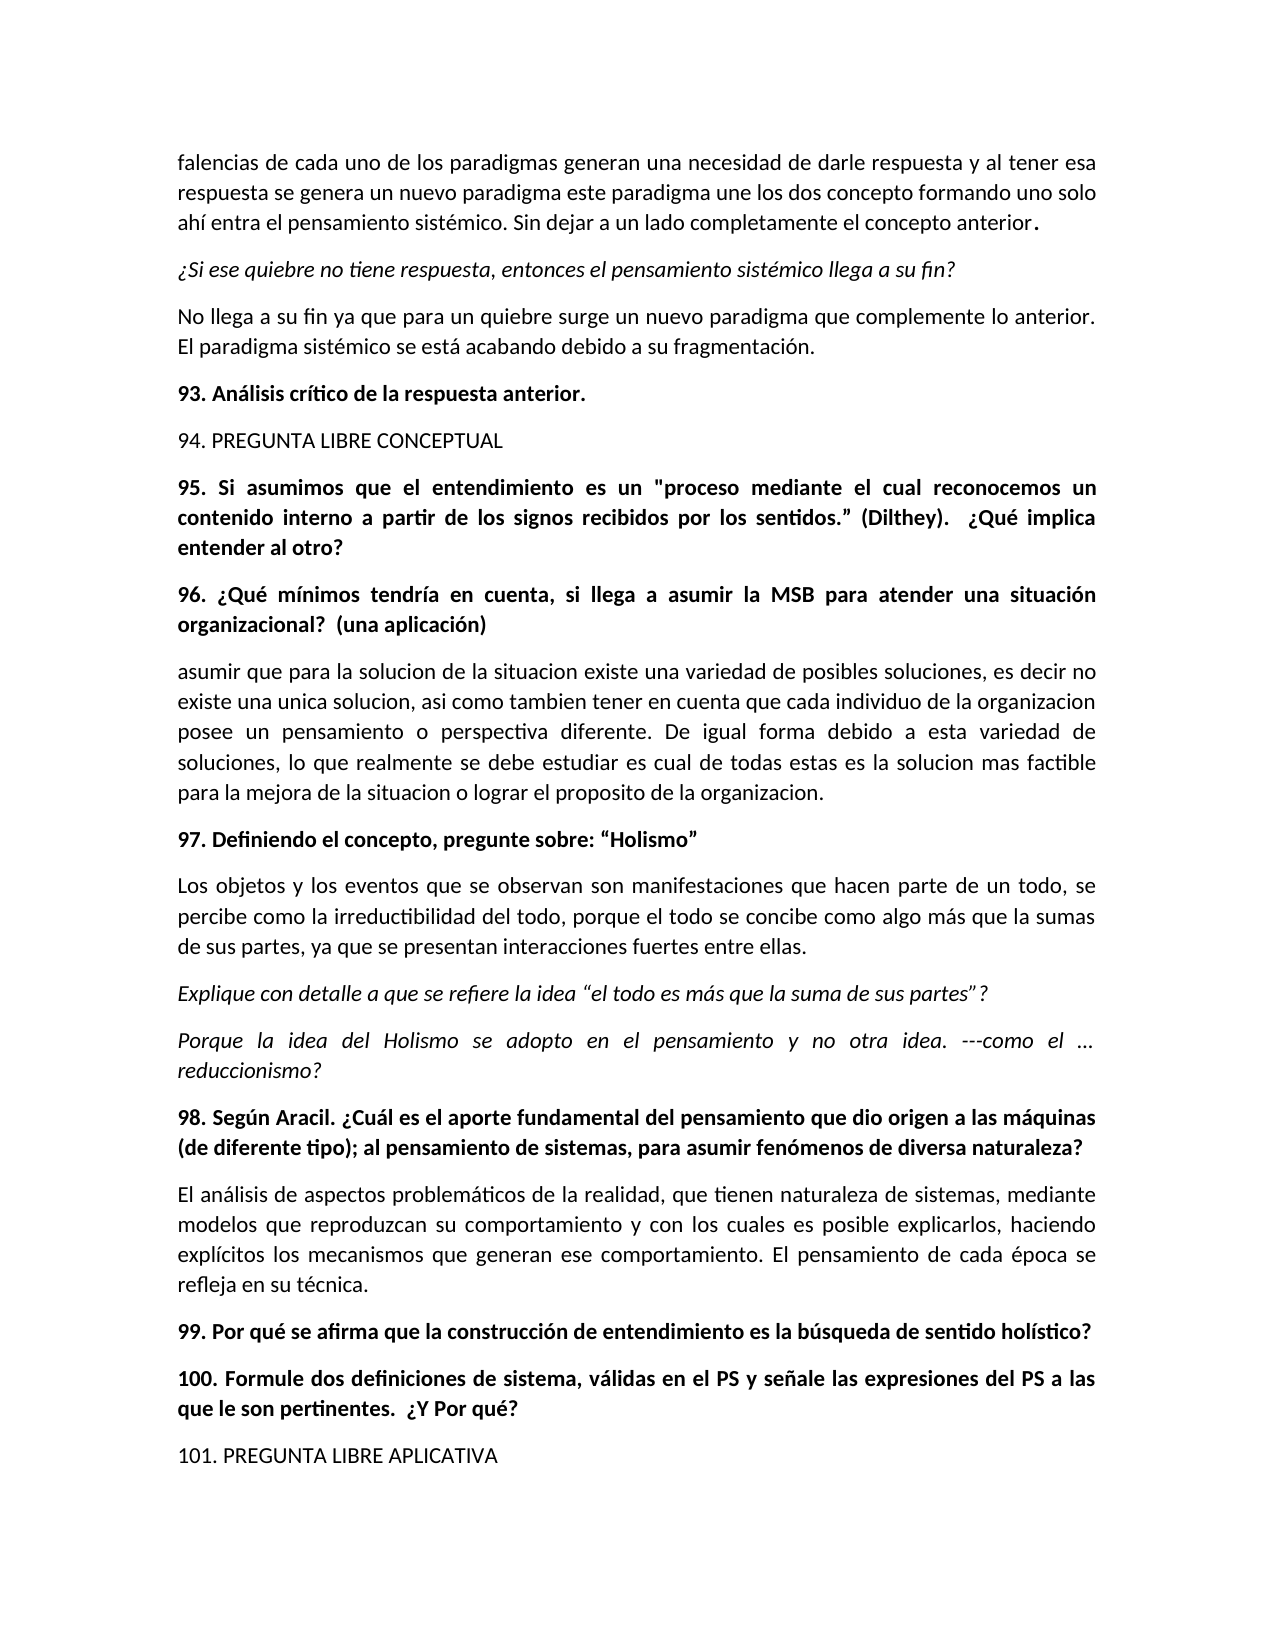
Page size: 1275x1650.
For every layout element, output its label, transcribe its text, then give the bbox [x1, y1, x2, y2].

text asumir que para la solucion de la situacion existe una variedad de posibles soluciones, es decir no existe una unica solucion, asi como tambien tener en cuenta que cada individuo de la organizacion posee un pensamiento o perspectiva diferente. De igual forma debido a esta variedad de soluciones, lo que realmente se debe estudiar es cual de todas estas es la solucion mas factible para la mejora de la situacion o lograr el proposito de la organizacion. [177, 657, 1098, 806]
text 100. Formule dos definiciones de sistema, válidas en el PS y señale las expresiones del PS a las que le son pertinentes. ¿Y Por qué? [177, 1364, 1098, 1422]
text El análisis de aspectos problemáticos de la realidad, que tienen naturaleza de sistemas, mediante modelos que reproduzcan su comportamiento y con los cuales es posible explicarlos, haciendo explícitos los mecanismos que generan ese comportamiento. El pensamiento de cada época se refleja en su técnica. [177, 1180, 1098, 1298]
text 99. Por qué se afirma que la construcción de entendimiento es la búsqueda de sentido holístico? [177, 1317, 1098, 1345]
text 95. Si asumimos que el entendimiento es un "proceso mediante el cual reconocemos un contenido interno a partir de los signos recibidos por los sentidos.” (Dilthey). ¿Qué implica entender al otro? [177, 473, 1098, 561]
text 93. Análisis crítico de la respuesta anterior. [177, 379, 1098, 407]
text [177, 148, 1098, 236]
text No llega a su fin ya que para un quiebre surge un nuevo paradigma que complemente lo anterior. El paradigma sistémico se está acabando debido a su fragmentación. [177, 302, 1098, 360]
text 98. Según Aracil. ¿Cuál es el aporte fundamental del pensamiento que dio origen a las máquinas (de diferente tipo); al pensamiento de sistemas, para asumir fenómenos de diversa naturaleza? [177, 1103, 1098, 1161]
text 96. ¿Qué mínimos tendría en cuenta, si llega a asumir la MSB para atender una situación organizacional? (una aplicación) [177, 580, 1098, 638]
text 97. Definiendo el concepto, pregunte sobre: “Holismo” [177, 825, 1098, 853]
text Porque la idea del Holismo se adopto en el pensamiento y no otra idea. ---como el …reduccionismo? [177, 1026, 1098, 1084]
text Los objetos y los eventos que se observan son manifestaciones que hacen parte de un todo, se percibe como la irreductibilidad del todo, porque el todo se concibe como algo más que la sumas de sus partes, ya que se presentan interacciones fuertes entre ellas. [177, 872, 1098, 960]
text ¿Si ese quiebre no tiene respuesta, entonces el pensamiento sistémico llega a su fin? [177, 255, 1098, 283]
text Explique con detalle a que se refiere la idea “el todo es más que la suma de sus partes”? [177, 979, 1098, 1007]
